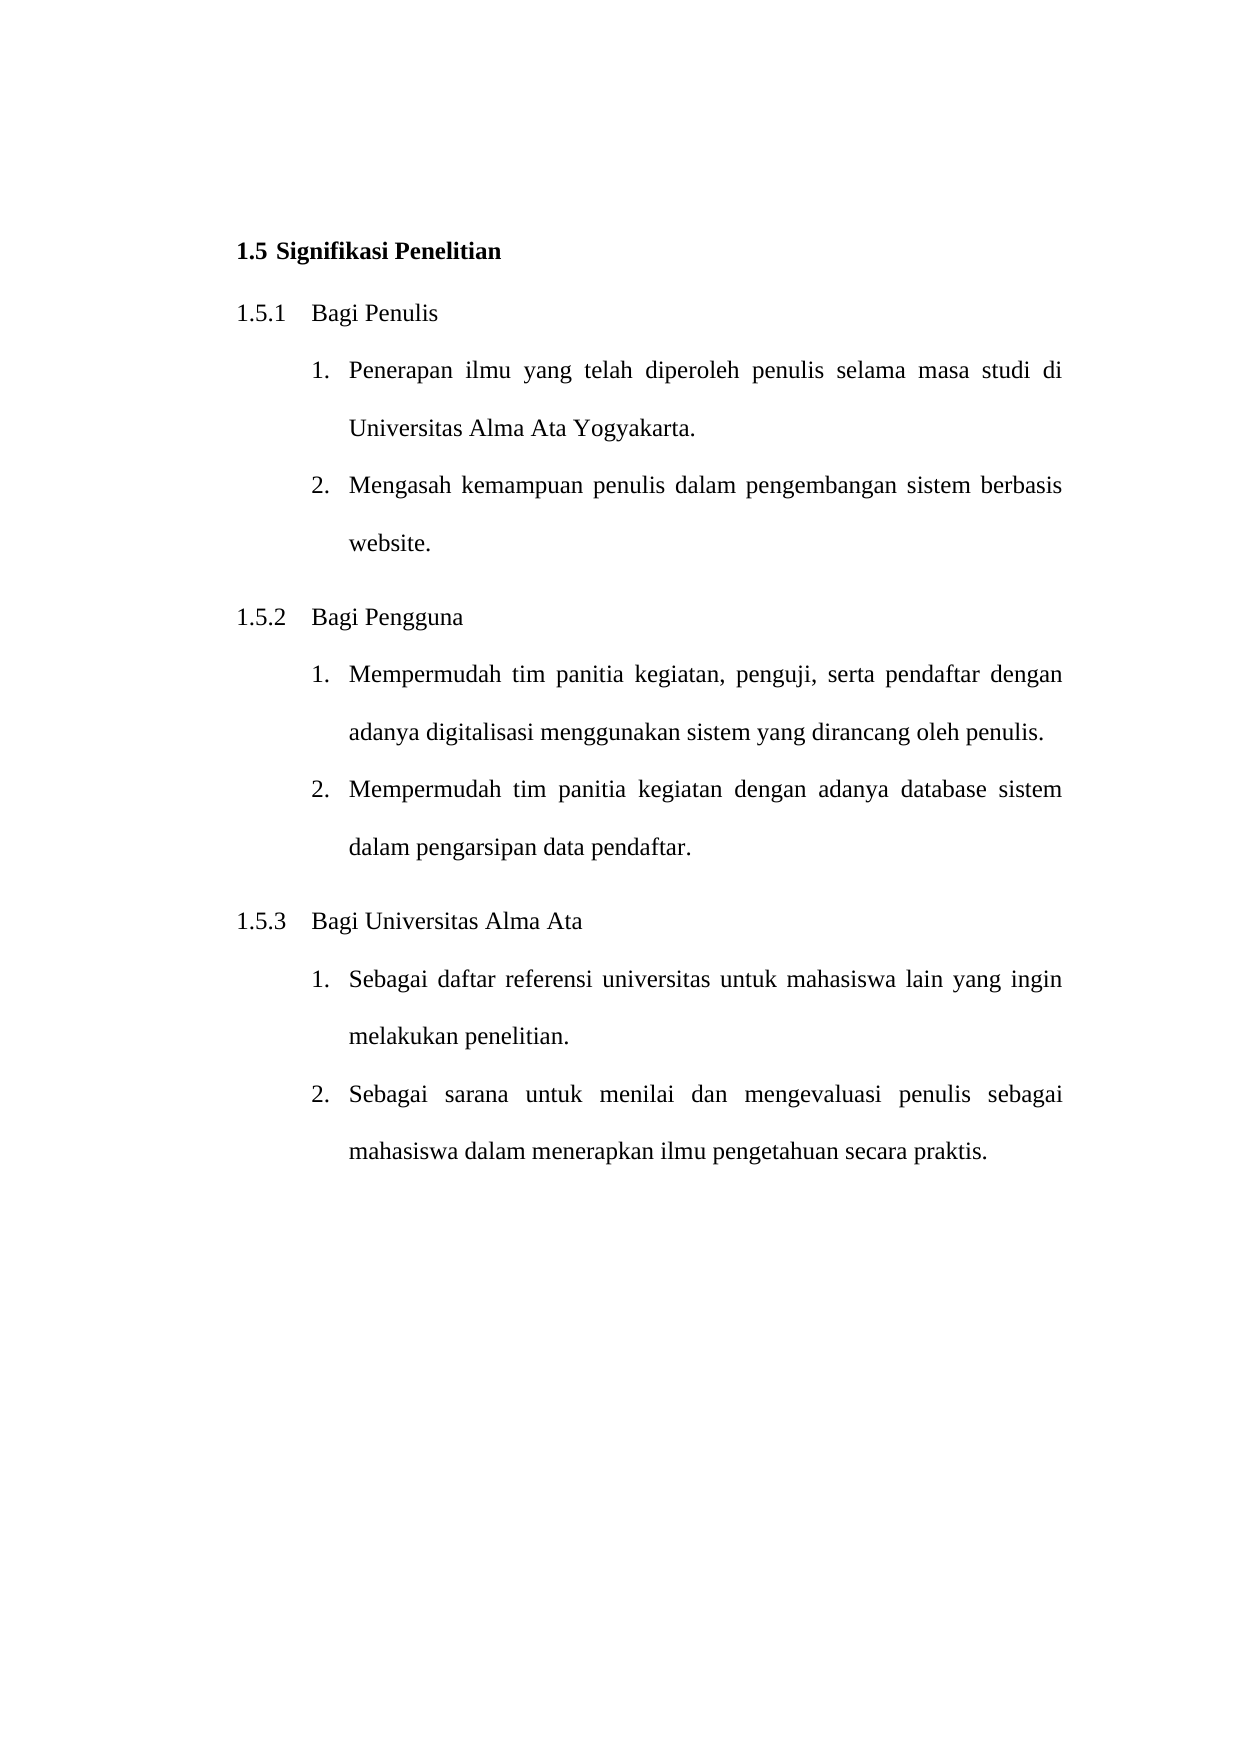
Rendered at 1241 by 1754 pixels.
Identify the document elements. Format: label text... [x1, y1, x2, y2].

list Mempermudah tim panitia kegiatan, penguji, serta pendaftar dengan adanya digitalisasi menggunakan sistem yang dirancang oleh penulis. [311, 659, 1063, 746]
subtitle Bagi Universitas Alma Ata [236, 906, 1063, 935]
list Mempermudah tim panitia kegiatan dengan adanya database sistem dalam pengarsipan data pendaftar. [311, 774, 1063, 861]
subtitle Bagi Pengguna [236, 602, 1063, 631]
subtitle Signifikasi Penelitian [236, 236, 1063, 265]
list Sebagai sarana untuk menilai dan mengevaluasi penulis sebagai mahasiswa dalam menerapkan ilmu pengetahuan secara praktis. [311, 1079, 1063, 1165]
list Mengasah kemampuan penulis dalam pengembangan sistem berbasis website. [311, 470, 1063, 557]
list Sebagai daftar referensi universitas untuk mahasiswa lain yang ingin melakukan penelitian. [311, 964, 1063, 1050]
list Penerapan ilmu yang telah diperoleh penulis selama masa studi di Universitas Alma Ata Yogyakarta. [311, 355, 1063, 442]
subtitle Bagi Penulis [236, 298, 1063, 327]
